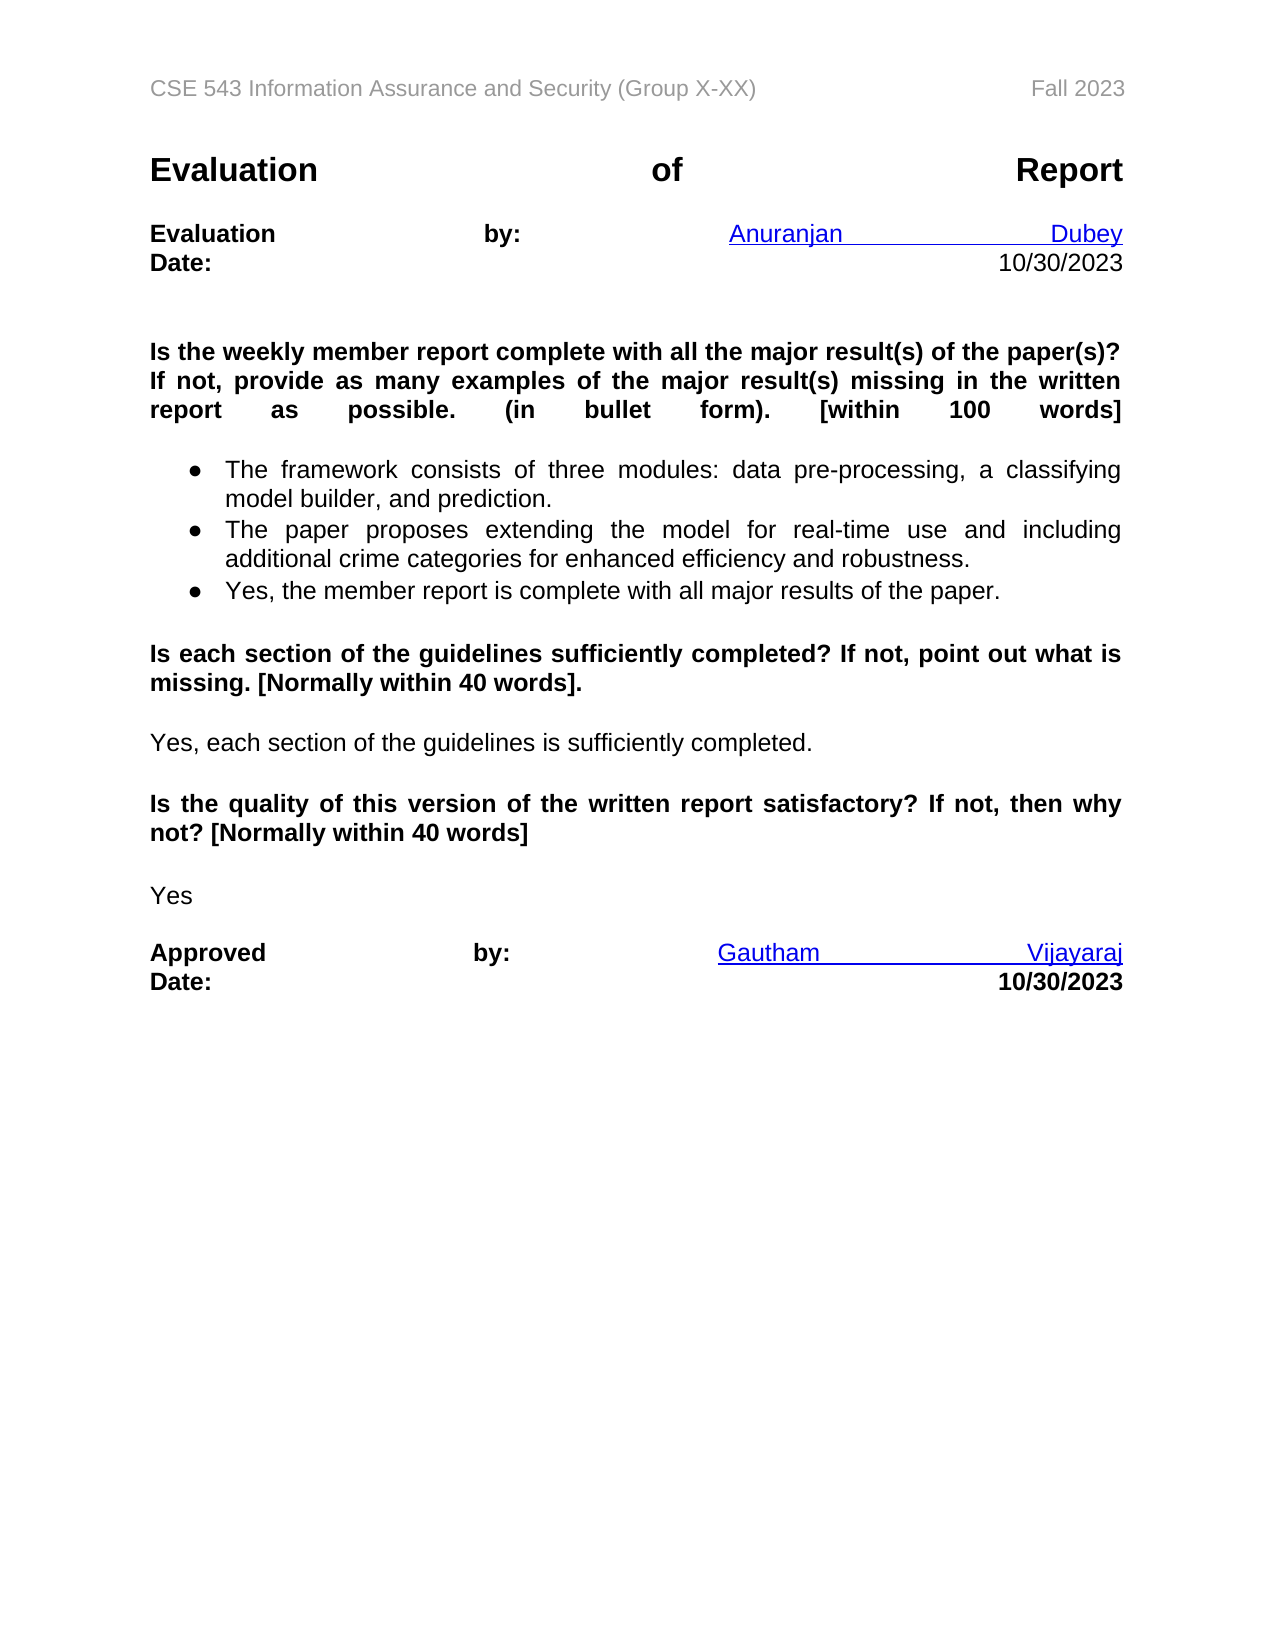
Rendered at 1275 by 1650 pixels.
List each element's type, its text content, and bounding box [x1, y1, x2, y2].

list The paper proposes extending the model for real-time use and including additional crime categories for enhanced efficiency and robustness. [187, 516, 1123, 573]
text Yes, each section of the guidelines is sufficiently completed. [149, 700, 1123, 757]
list The framework consists of three modules: data pre-processing, a classifying model builder, and prediction. [187, 455, 1123, 513]
text Evaluation of Report Evaluation by: Anuranjan Dubey Date: 10/30/2023 [149, 150, 1123, 336]
text Yes Approved by: Gautham Vijayaraj Date: 10/30/2023 [149, 881, 1123, 1025]
list Yes, the member report is complete with all major results of the paper. [187, 576, 1123, 605]
text Is each section of the guidelines sufficiently completed? If not, point out what is missing. [Normally within 40 words]. [149, 639, 1123, 697]
text Is the weekly member report complete with all the major result(s) of the paper(s)? If not, provide as many examples of the major result(s) missing in the written report as possible. (in bullet form). [within 100 words] [149, 337, 1123, 452]
text Is the quality of this version of the written report satisfactory? If not, then why not? [Normally within 40 words] [149, 760, 1123, 846]
